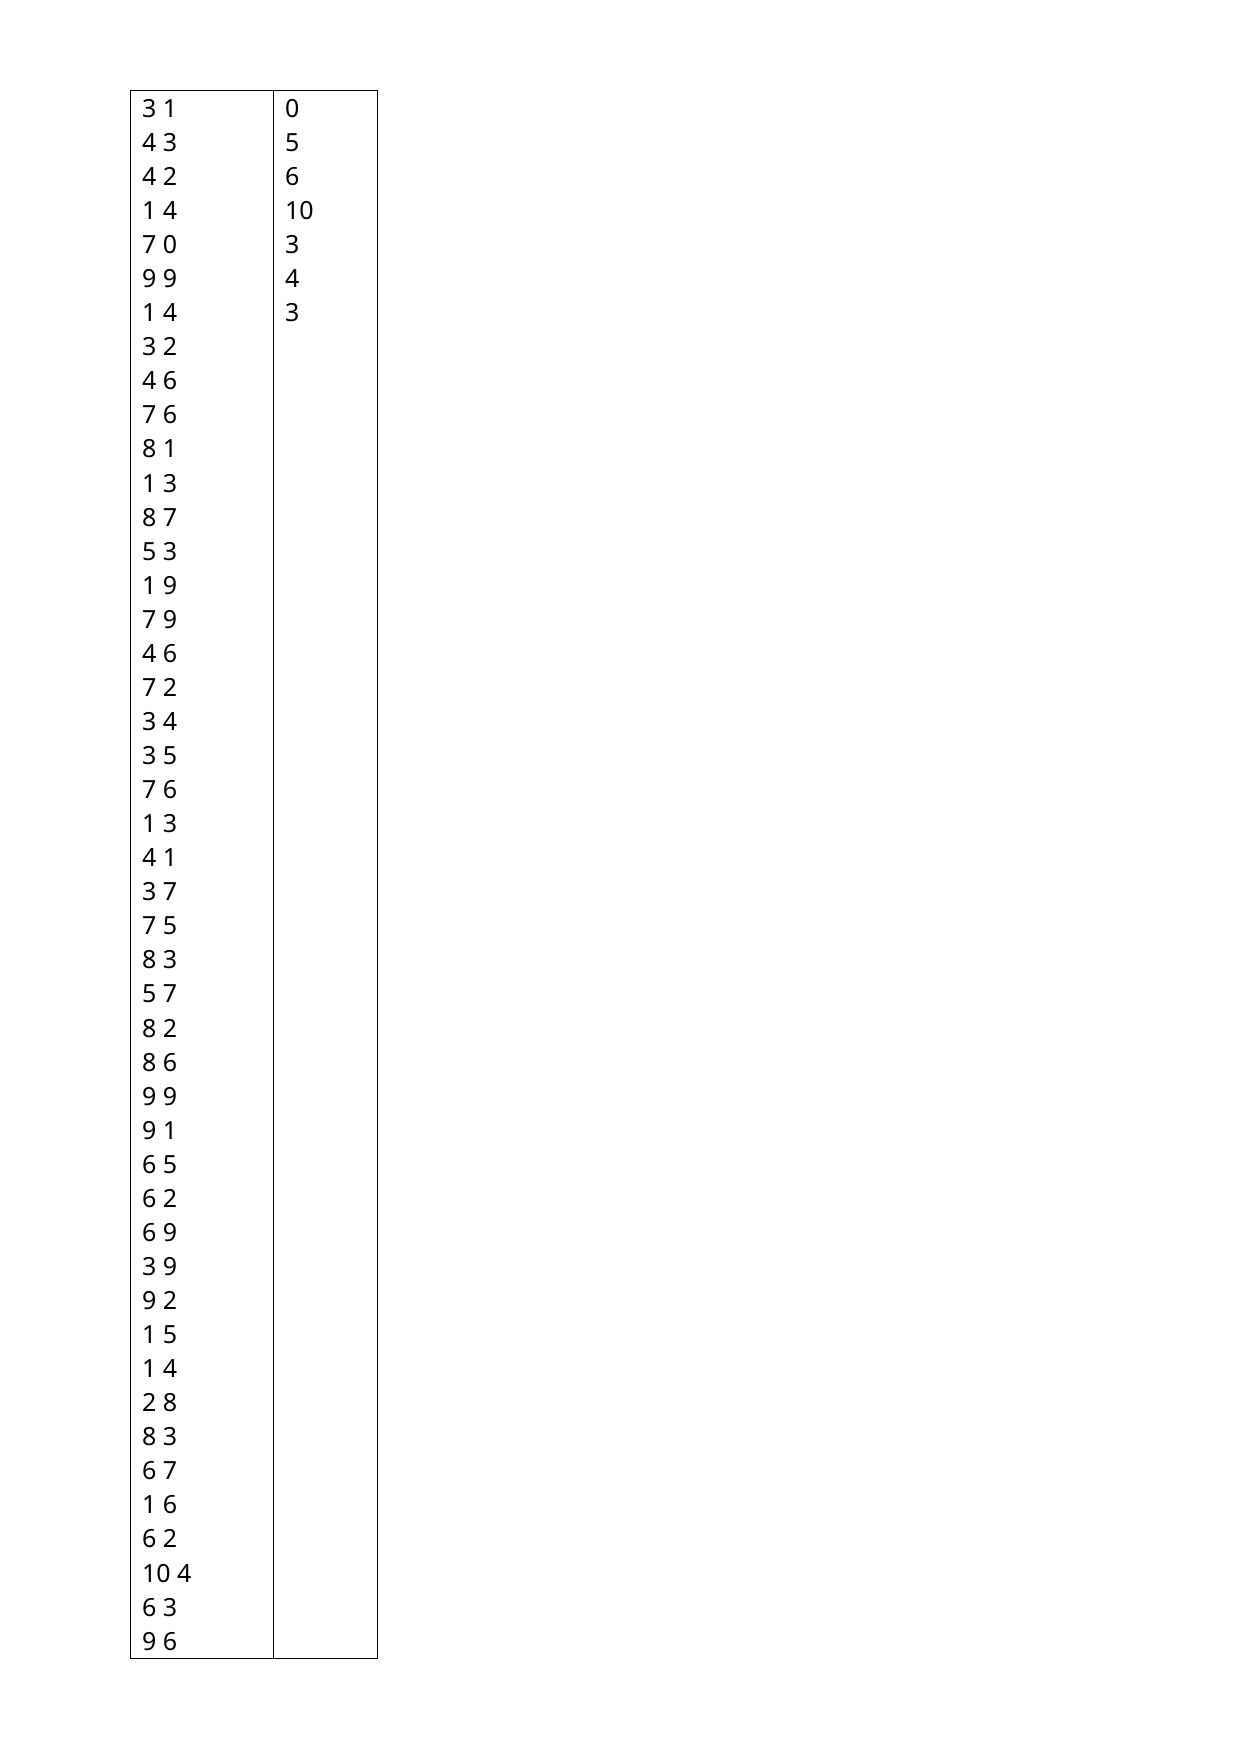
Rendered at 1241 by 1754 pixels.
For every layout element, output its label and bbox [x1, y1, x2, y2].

table_cell [274, 91, 377, 1657]
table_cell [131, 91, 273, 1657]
